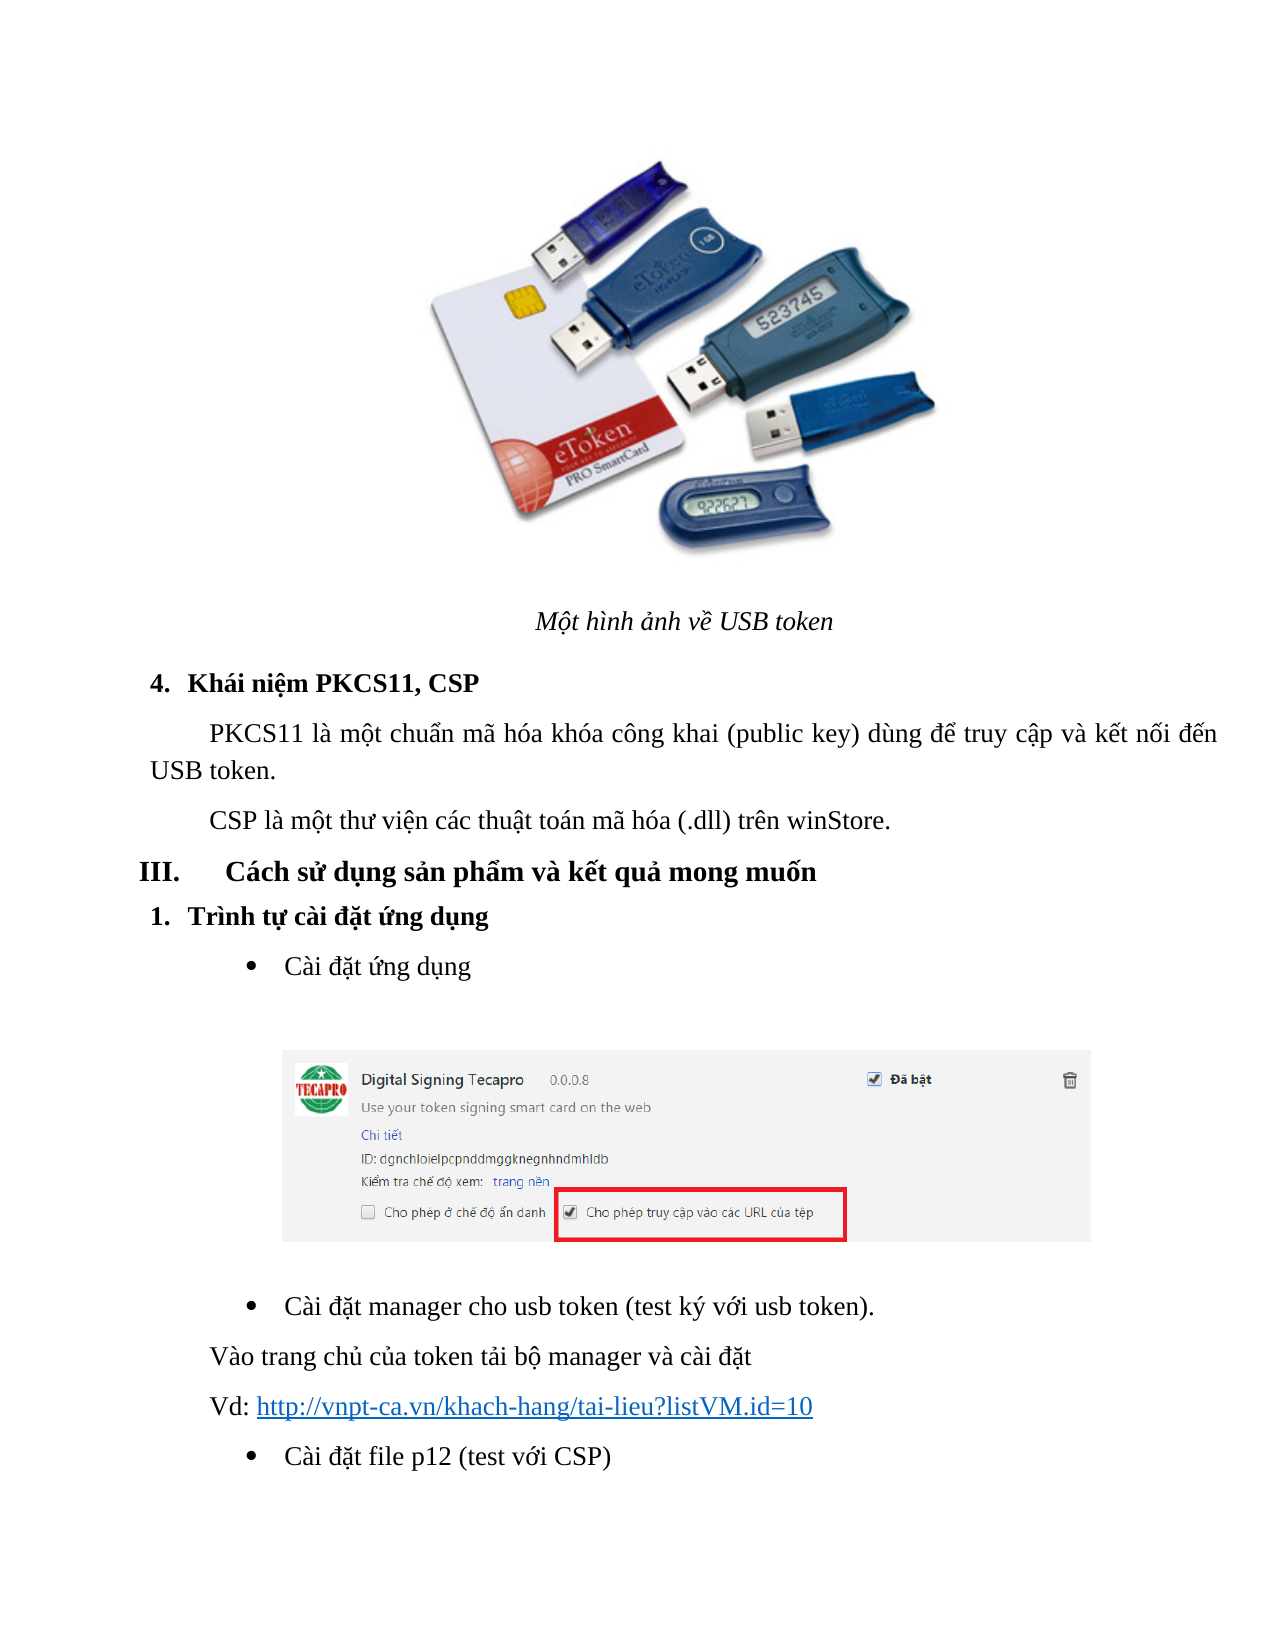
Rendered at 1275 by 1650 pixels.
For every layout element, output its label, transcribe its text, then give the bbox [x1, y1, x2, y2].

text CSP là một thư viện các thuật toán mã hóa (.dll) trên winStore. [150, 804, 1219, 835]
text Vào trang chủ của token tải bộ manager và cài đặt [150, 1340, 1219, 1372]
picture [272, 1037, 1097, 1260]
list Trình tự cài đặt ứng dụng [150, 900, 1219, 931]
list Cài đặt file p12 (test với CSP) [247, 1440, 1219, 1471]
list Cài đặt manager cho usb token (test ký với usb token). [247, 1290, 1219, 1322]
picture [411, 150, 958, 574]
text Vd: http://vnpt-ca.vn/khach-hang/tai-lieu?listVM.id=10 [150, 1390, 1219, 1421]
text Khái niệm PKCS11, CSP [150, 667, 1219, 698]
text Một hình ảnh về USB token [150, 605, 1219, 636]
subtitle Cách sử dụng sản phẩm và kết quả mong muốn [179, 854, 1219, 888]
list Cài đặt ứng dụng [247, 950, 1219, 981]
text PKCS11 là một chuẩn mã hóa khóa công khai (public key) dùng để truy cập và kết nối đến USB token. [150, 717, 1219, 786]
